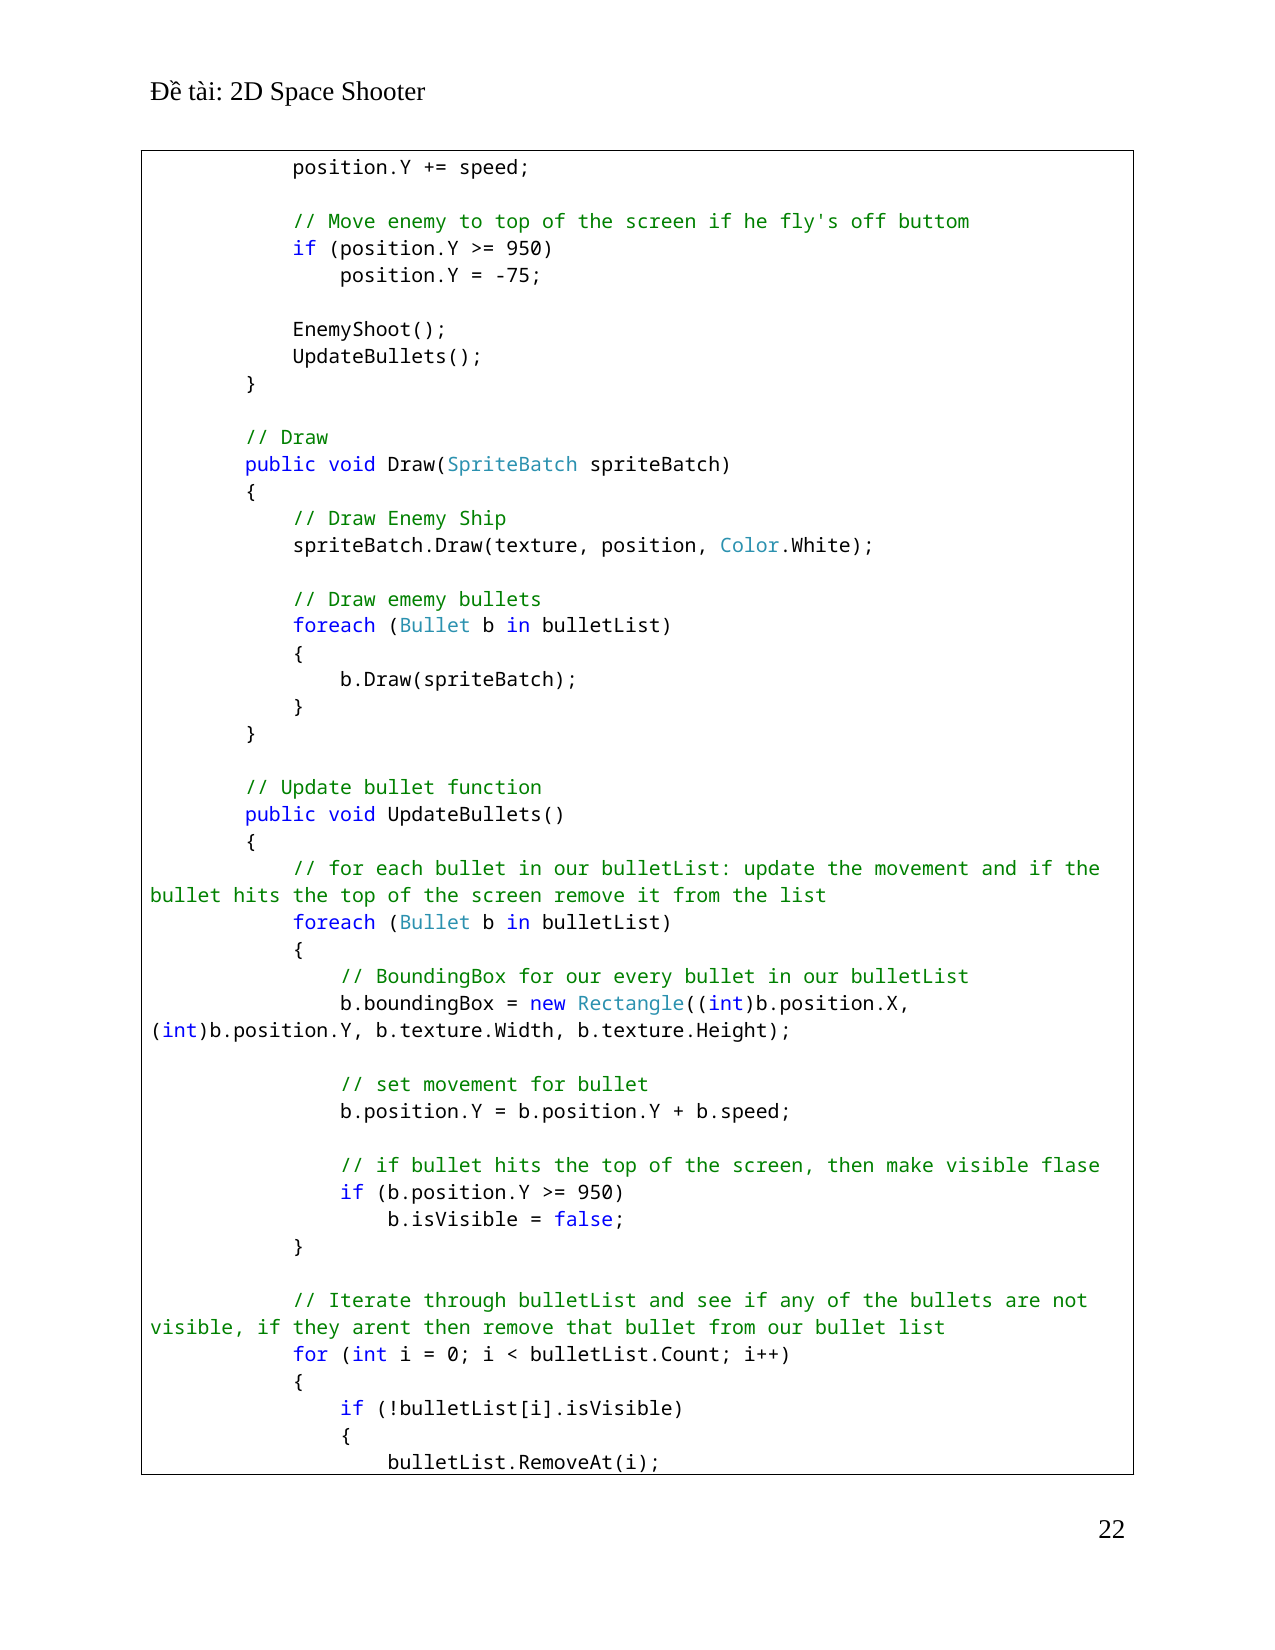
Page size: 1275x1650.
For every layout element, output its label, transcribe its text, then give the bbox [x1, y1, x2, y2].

text // Iterate through bulletList and see if any of the bullets are not visible, if they arent then remove that bullet from our bullet list [150, 1286, 1125, 1340]
text UpdateBullets(); [150, 342, 1125, 369]
text // Move enemy to top of the screen if he fly's off buttom [150, 207, 1125, 234]
text public void Draw(SpriteBatch spriteBatch) [150, 450, 1125, 477]
text { [150, 936, 1125, 962]
text foreach (Bullet b in bulletList) [150, 612, 1125, 639]
text { [150, 1421, 1125, 1448]
text b.position.Y = b.position.Y + b.speed; [150, 1097, 1125, 1124]
text if (b.position.Y >= 950) [150, 1178, 1125, 1205]
text public void UpdateBullets() [150, 801, 1125, 828]
text if (!bulletList[i].isVisible) [150, 1394, 1125, 1421]
text for (int i = 0; i < bulletList.Count; i++) [150, 1340, 1125, 1367]
text b.Draw(spriteBatch); [150, 666, 1125, 693]
text position.Y += speed; [142, 151, 1133, 180]
text // Draw [150, 423, 1125, 450]
text // for each bullet in our bulletList: update the movement and if the bullet hits the top of the screen remove it from the list [150, 854, 1125, 908]
text if (position.Y >= 950) [150, 234, 1125, 261]
text // if bullet hits the top of the screen, then make visible flase [150, 1151, 1125, 1178]
text EnemyShoot(); [150, 315, 1125, 342]
text } [150, 720, 1125, 747]
text spriteBatch.Draw(texture, position, Color.White); [150, 531, 1125, 558]
text b.isVisible = false; [150, 1205, 1125, 1232]
text { [150, 639, 1125, 666]
text position.Y = -75; [150, 261, 1125, 288]
text } [150, 1232, 1125, 1259]
text } [150, 693, 1125, 720]
text { [150, 828, 1125, 854]
text b.boundingBox = new Rectangle((int)b.position.X, (int)b.position.Y, b.texture.Width, b.texture.Height); [150, 989, 1125, 1043]
text bulletList.RemoveAt(i); [150, 1448, 1125, 1474]
text { [150, 1367, 1125, 1394]
text // BoundingBox for our every bullet in our bulletList [150, 962, 1125, 989]
text { [150, 477, 1125, 504]
text foreach (Bullet b in bulletList) [150, 908, 1125, 936]
text } [150, 369, 1125, 396]
text // Draw ememy bullets [150, 585, 1125, 612]
text // Update bullet function [150, 774, 1125, 801]
text // set movement for bullet [150, 1070, 1125, 1097]
text // Draw Enemy Ship [150, 504, 1125, 531]
